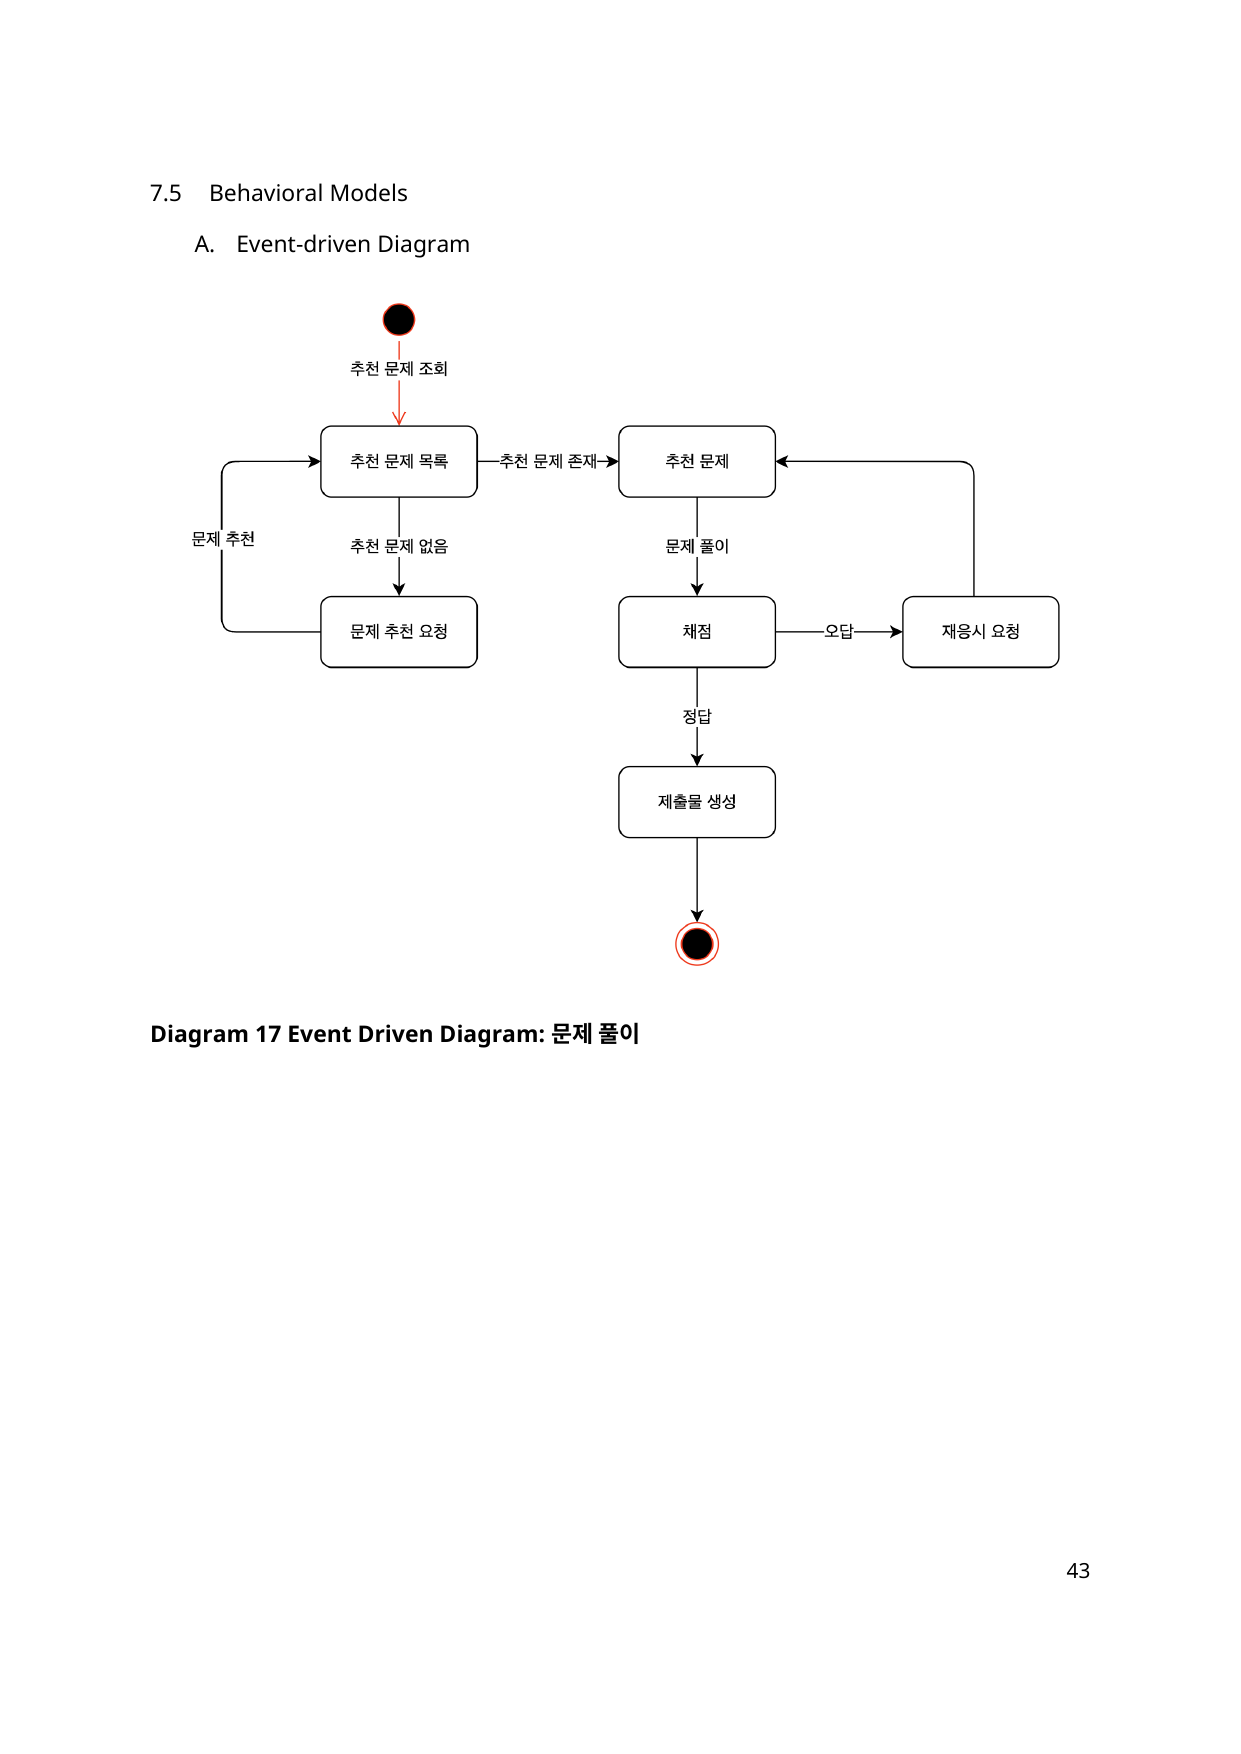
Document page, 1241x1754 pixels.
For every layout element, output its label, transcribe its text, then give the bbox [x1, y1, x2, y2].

text Diagram 17 Event Driven Diagram: 문제 풀이 [150, 1016, 1090, 1049]
subtitle Behavioral Models [149, 177, 1090, 208]
picture [150, 278, 1091, 997]
subtitle Event-driven Diagram [194, 228, 1090, 259]
